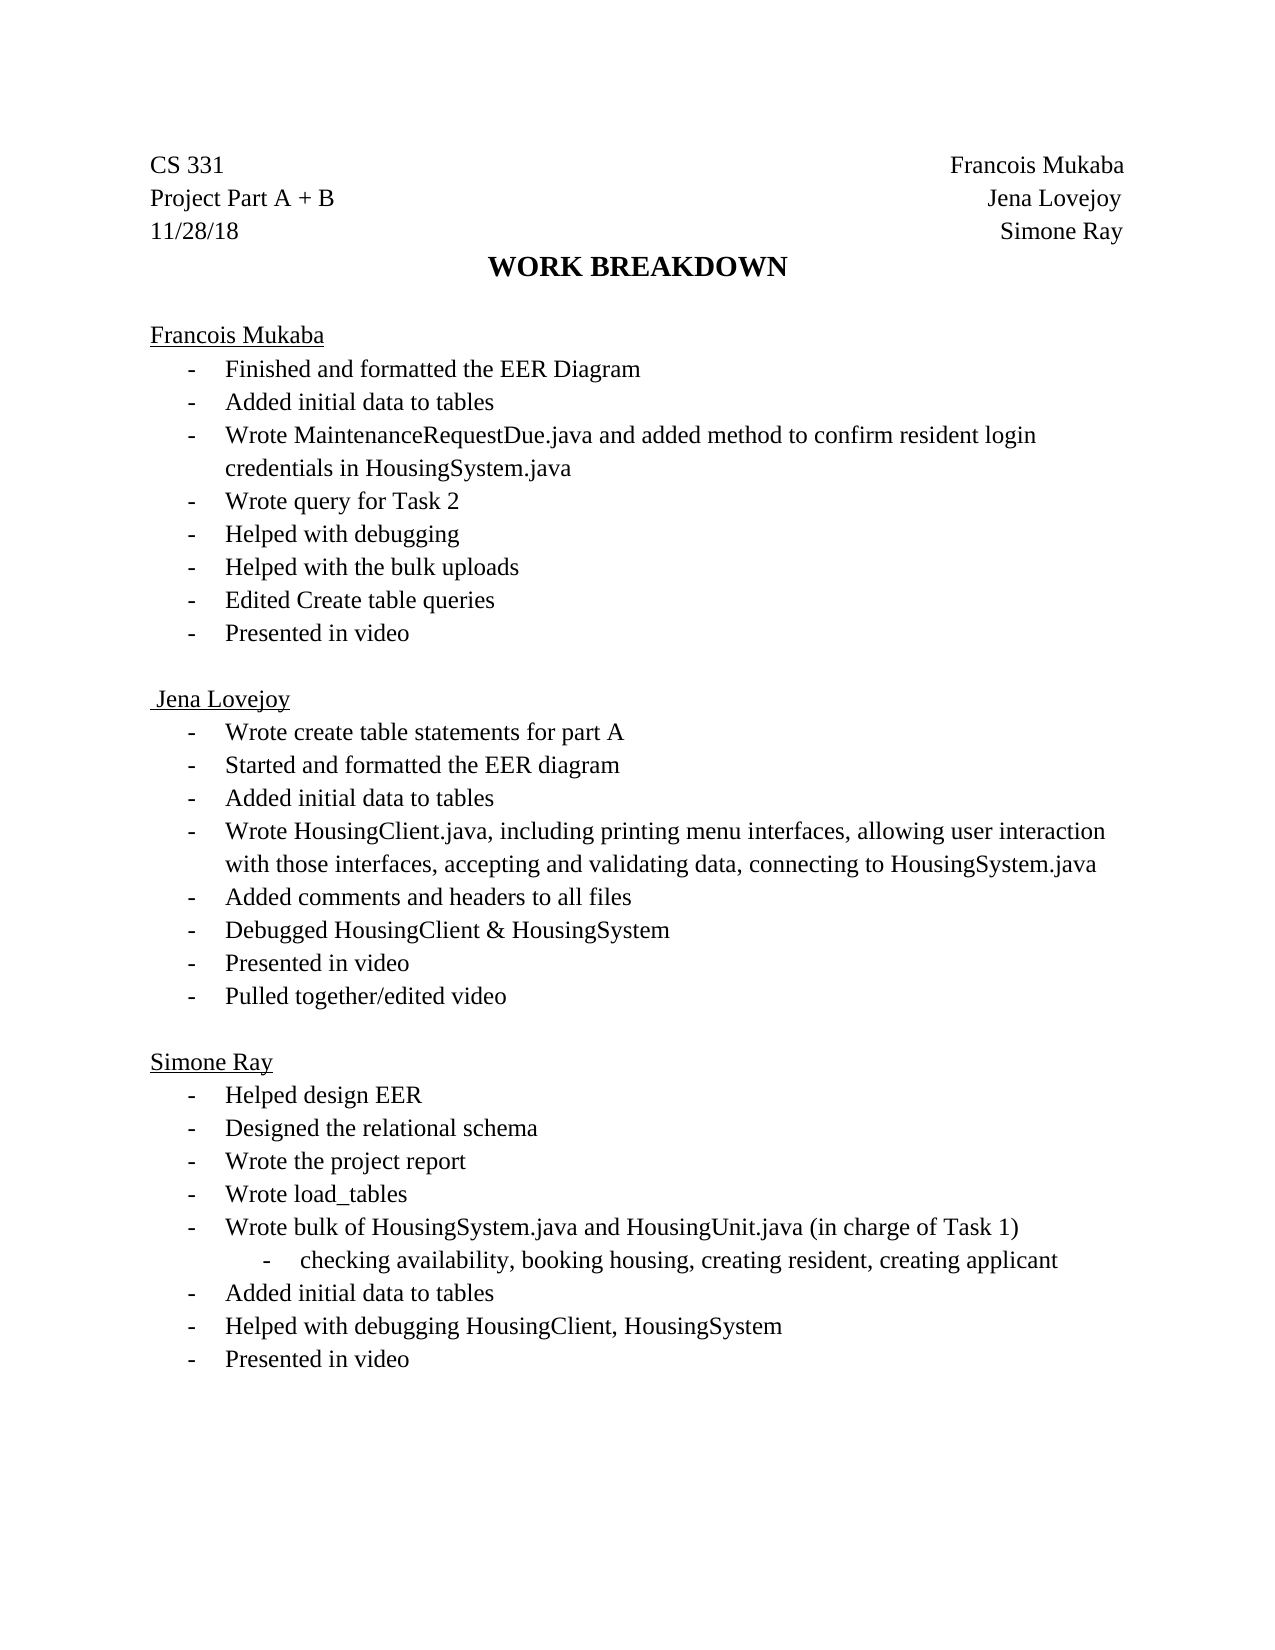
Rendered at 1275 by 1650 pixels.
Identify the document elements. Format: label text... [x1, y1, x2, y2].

list Helped design EER [187, 1080, 1125, 1109]
list Presented in video [187, 618, 1125, 647]
list Added initial data to tables [187, 783, 1125, 812]
list Wrote load_tables [187, 1179, 1125, 1208]
list Added comments and headers to all files [187, 882, 1125, 911]
list Pulled together/edited video [187, 981, 1125, 1010]
list Wrote HousingClient.java, including printing menu interfaces, allowing user interaction with those interfaces, accepting and validating data, connecting to HousingSystem.java [187, 816, 1125, 878]
list Started and formatted the EER diagram [187, 750, 1125, 779]
list Wrote the project report [187, 1146, 1125, 1175]
text Francois Mukaba [150, 321, 1125, 349]
list Designed the relational schema [187, 1113, 1125, 1142]
text WORK BREAKDOWN [150, 249, 1125, 283]
list Helped with debugging HousingClient, HousingSystem [187, 1311, 1125, 1340]
list Finished and formatted the EER Diagram [187, 354, 1125, 382]
list Wrote MaintenanceRequestDue.java and added method to confirm resident login credentials in HousingSystem.java [187, 420, 1125, 481]
list Wrote query for Task 2 [187, 486, 1125, 514]
list Helped with the bulk uploads [187, 552, 1125, 581]
list Added initial data to tables [187, 387, 1125, 415]
list Added initial data to tables [187, 1278, 1125, 1307]
text CS 331 Francois Mukaba [150, 150, 1125, 179]
list Helped with debugging [187, 519, 1125, 547]
text Project Part A + B Jena Lovejoy [150, 183, 1125, 212]
text 11/28/18 Simone Ray [150, 216, 1125, 245]
list Debugged HousingClient & HousingSystem [187, 915, 1125, 944]
text Jena Lovejoy [150, 684, 1125, 713]
list Edited Create table queries [187, 585, 1125, 613]
list Wrote bulk of HousingSystem.java and HousingUnit.java (in charge of Task 1) [187, 1212, 1125, 1241]
list Presented in video [187, 948, 1125, 977]
list Wrote create table statements for part A [187, 717, 1125, 746]
text Simone Ray [150, 1047, 1125, 1076]
list Presented in video [187, 1344, 1125, 1373]
list checking availability, booking housing, creating resident, creating applicant [262, 1245, 1125, 1274]
